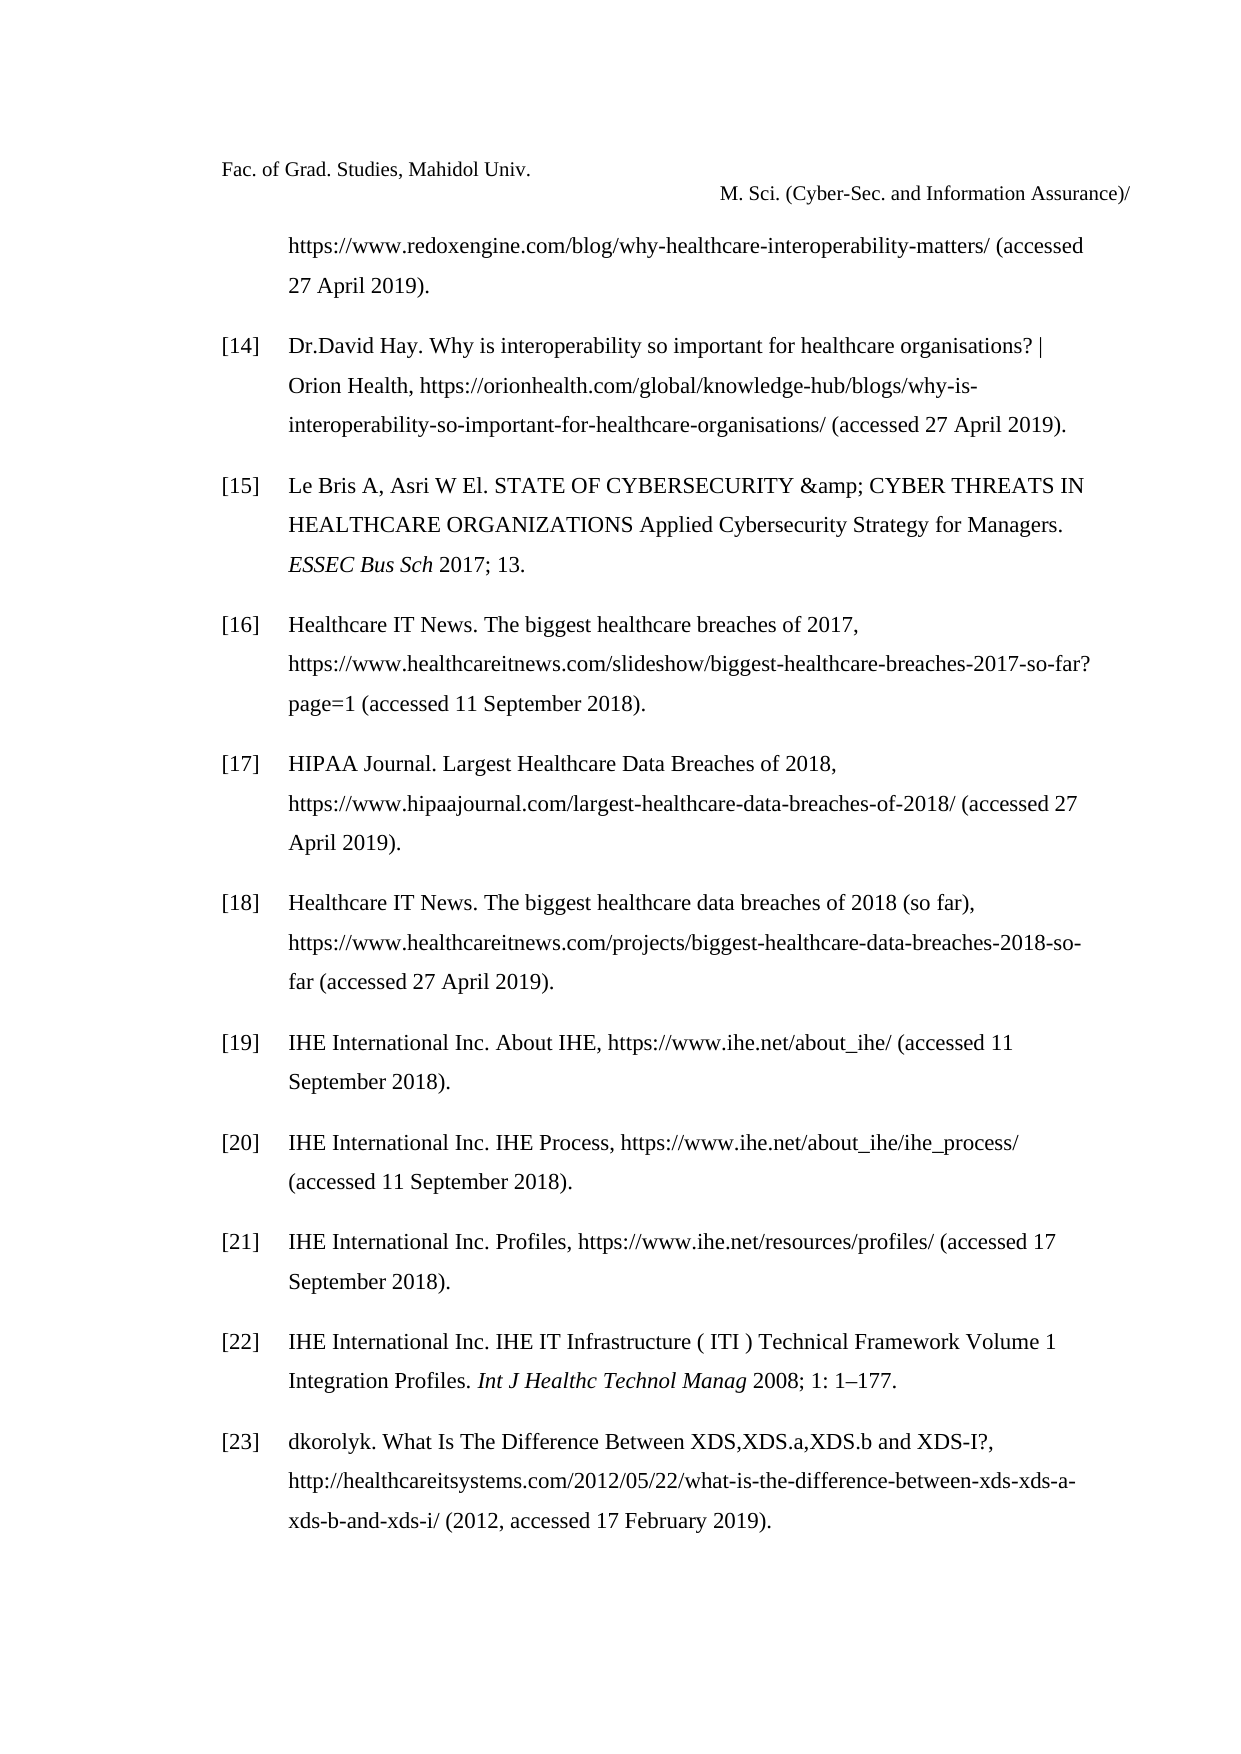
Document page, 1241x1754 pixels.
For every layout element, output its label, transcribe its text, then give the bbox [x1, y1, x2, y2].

text [22] IHE International Inc. IHE IT Infrastructure ( ITI ) Technical Framework Volume 1 Integration Profiles. Int J Healthc Technol Manag 2008; 1: 1–177. [221, 1328, 1092, 1394]
text [18] Healthcare IT News. The biggest healthcare data breaches of 2018 (so far), https://www.healthcareitnews.com/projects/biggest-healthcare-data-breaches-2018-so-far (accessed 27 April 2019). [221, 889, 1092, 995]
text [19] IHE International Inc. About IHE, https://www.ihe.net/about_ihe/ (accessed 11 September 2018). [221, 1029, 1092, 1094]
text [15] Le Bris A, Asri W El. STATE OF CYBERSECURITY &amp; CYBER THREATS IN HEALTHCARE ORGANIZATIONS Applied Cybersecurity Strategy for Managers. ESSEC Bus Sch 2017; 13. [221, 472, 1092, 577]
text [20] IHE International Inc. IHE Process, https://www.ihe.net/about_ihe/ihe_process/ (accessed 11 September 2018). [221, 1128, 1092, 1194]
text [16] Healthcare IT News. The biggest healthcare breaches of 2017, https://www.healthcareitnews.com/slideshow/biggest-healthcare-breaches-2017-so-far?page=1 (accessed 11 September 2018). [221, 611, 1092, 716]
text [14] Dr.David Hay. Why is interoperability so important for healthcare organisations? | Orion Health, https://orionhealth.com/global/knowledge-hub/blogs/why-is-interoperability-so-important-for-healthcare-organisations/ (accessed 27 April 2019). [221, 332, 1092, 438]
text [221, 233, 1092, 298]
text [17] HIPAA Journal. Largest Healthcare Data Breaches of 2018, https://www.hipaajournal.com/largest-healthcare-data-breaches-of-2018/ (accessed 27 April 2019). [221, 750, 1092, 856]
text [21] IHE International Inc. Profiles, https://www.ihe.net/resources/profiles/ (accessed 17 September 2018). [221, 1228, 1092, 1294]
text [23] dkorolyk. What Is The Difference Between XDS,XDS.a,XDS.b and XDS-I?, http://healthcareitsystems.com/2012/05/22/what-is-the-difference-between-xds-xds-a-xds-b-and-xds-i/ (2012, accessed 17 February 2019). [221, 1428, 1092, 1533]
